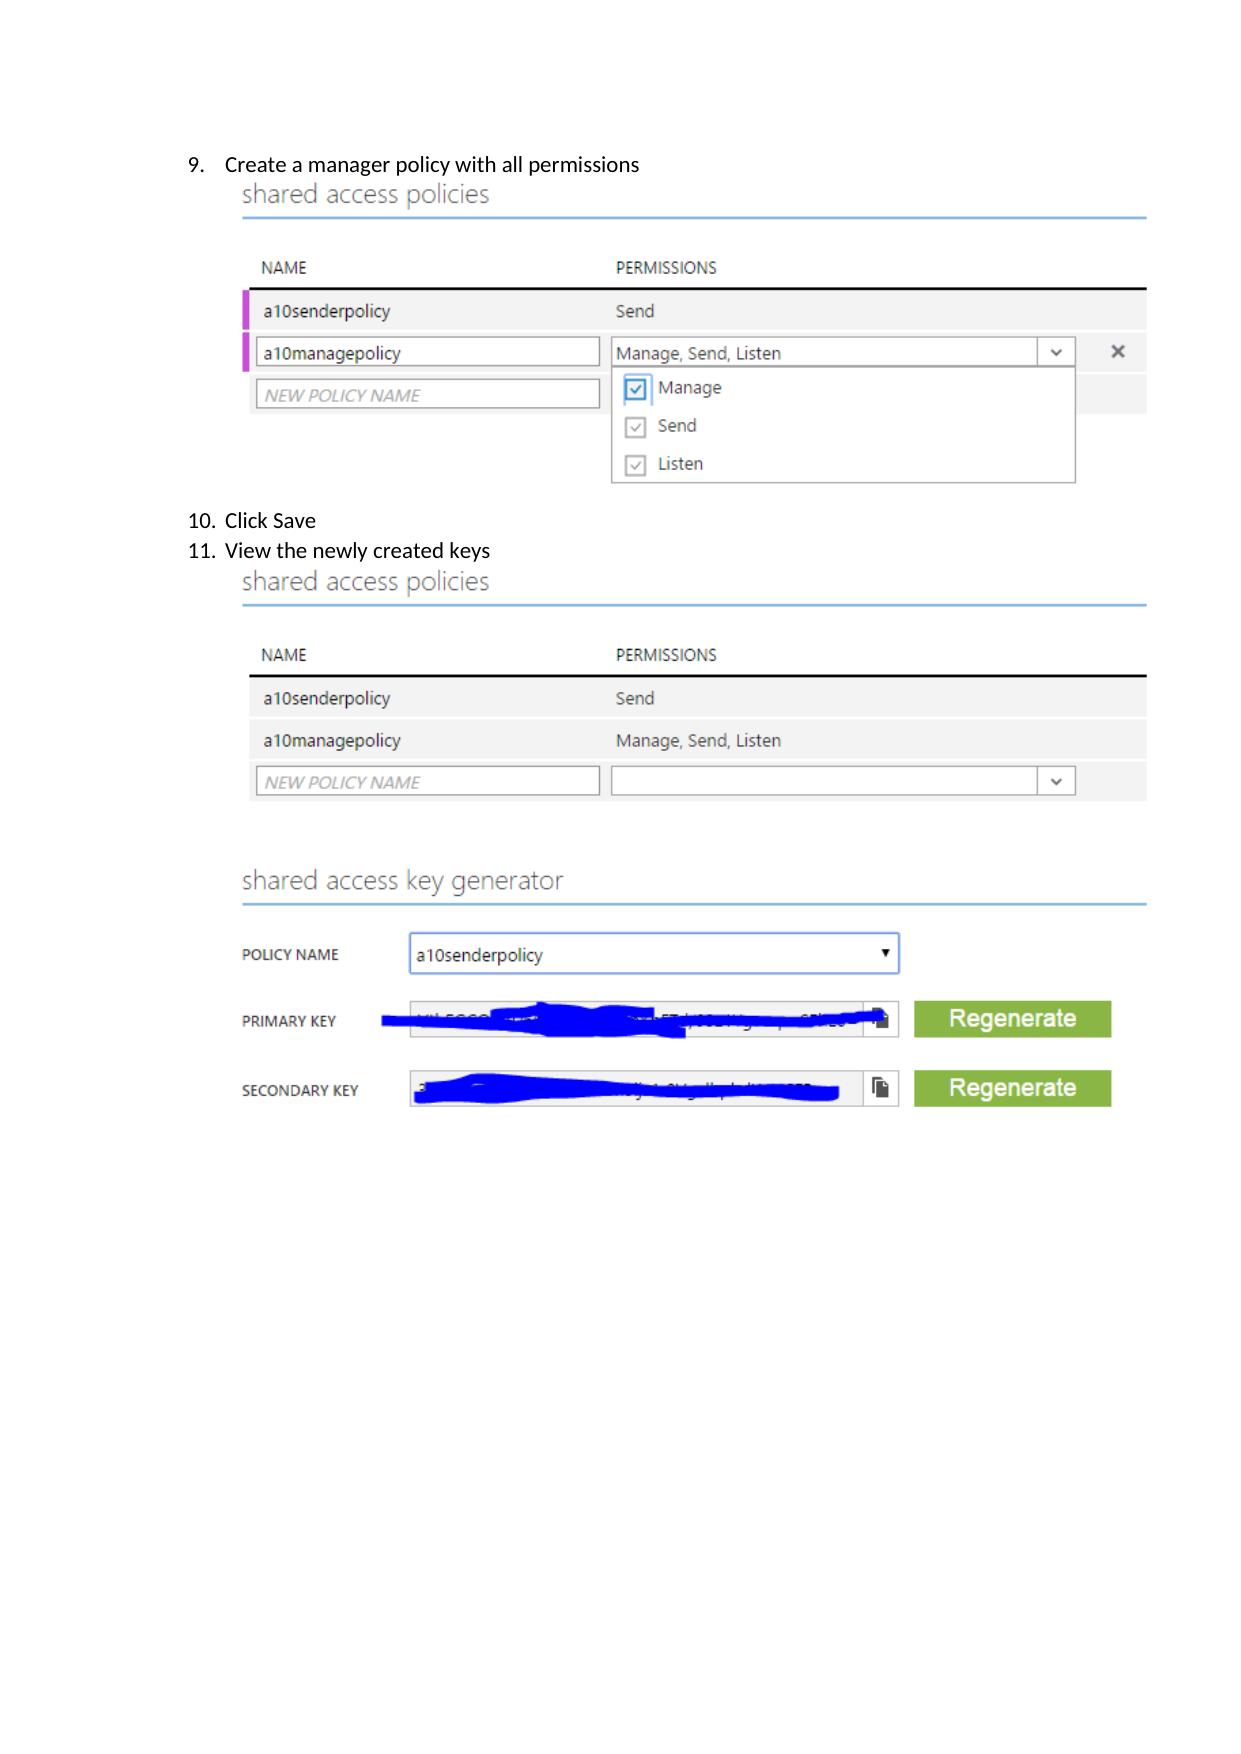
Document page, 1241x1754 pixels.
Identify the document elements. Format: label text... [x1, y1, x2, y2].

list Click Save [187, 506, 1090, 534]
picture [225, 180, 1166, 504]
picture [225, 566, 1166, 1141]
